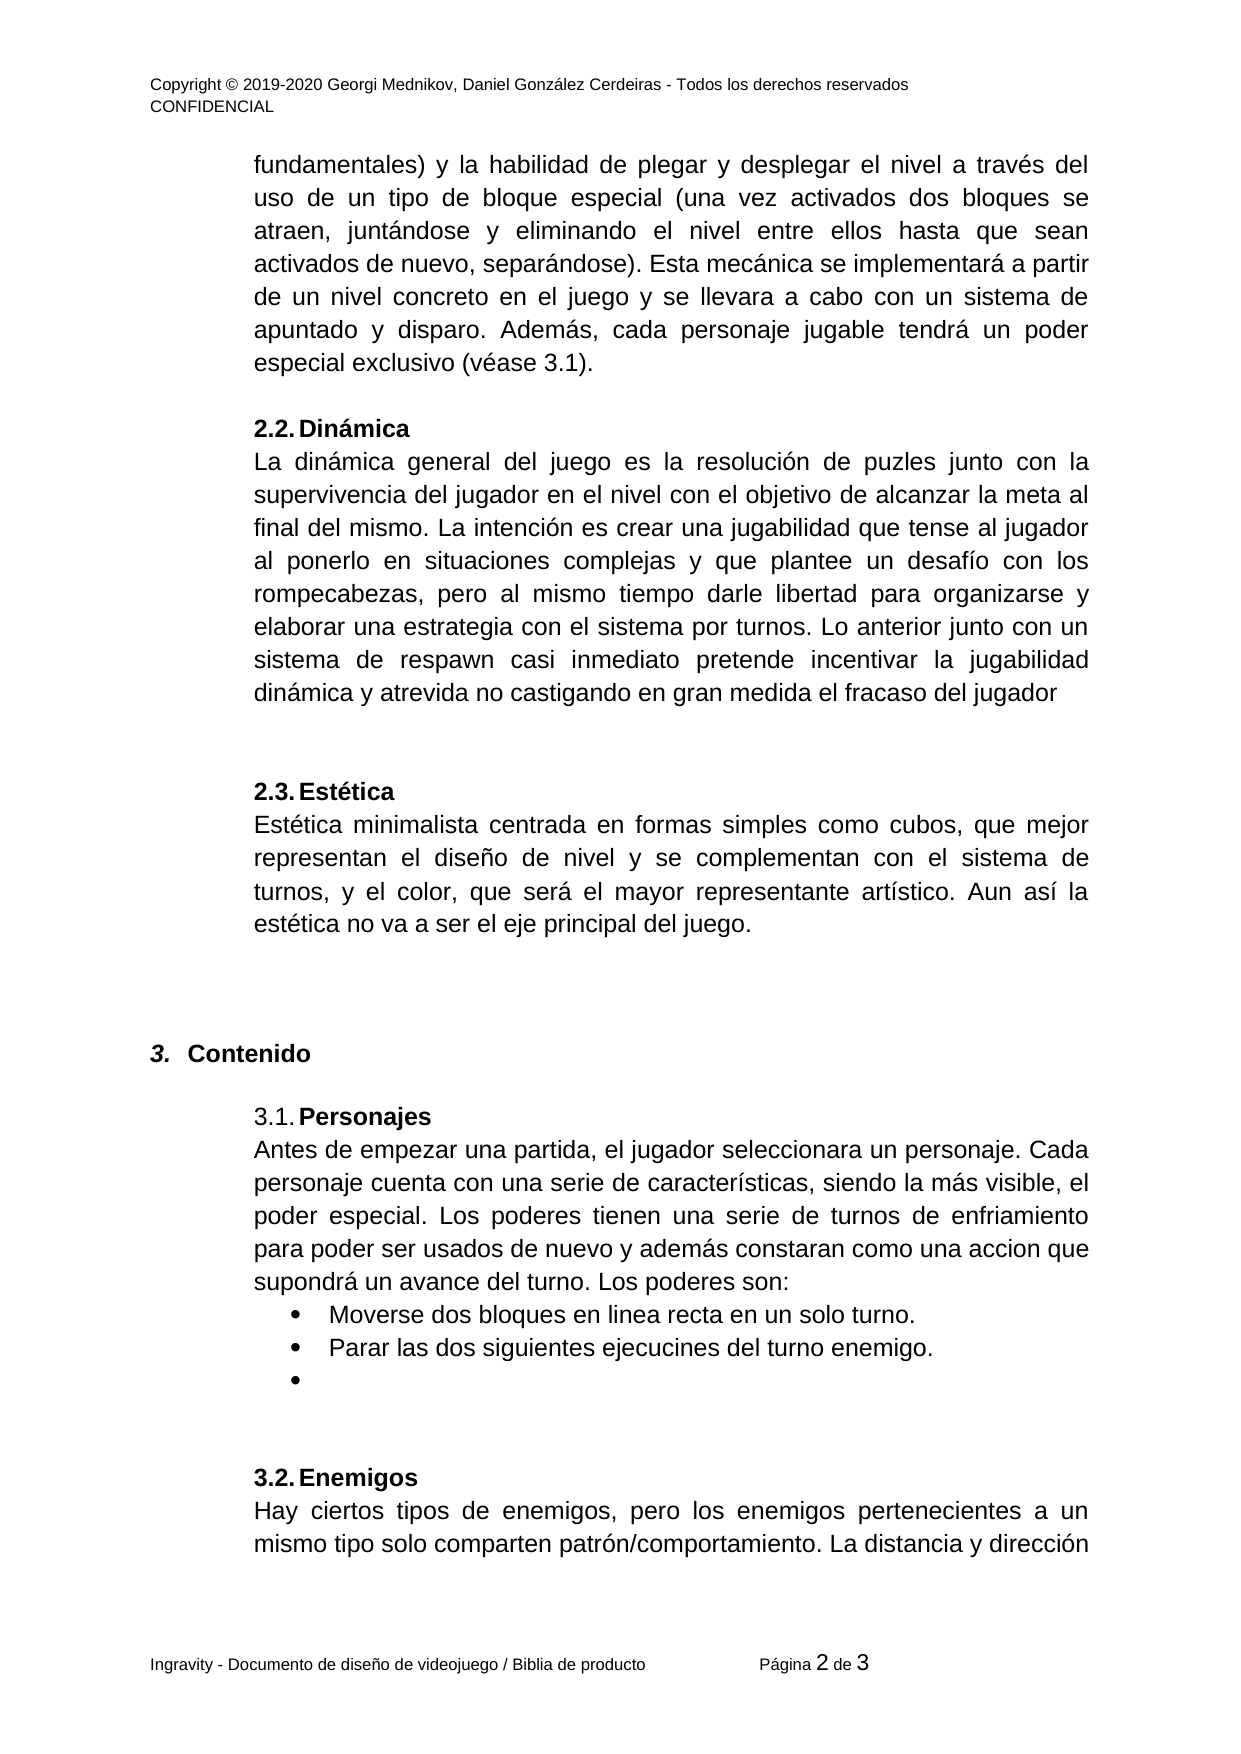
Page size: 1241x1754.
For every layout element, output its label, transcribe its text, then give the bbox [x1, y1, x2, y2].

list Parar las dos siguientes ejecucines del turno enemigo. [291, 1333, 1090, 1362]
list Dinámica [253, 414, 1090, 443]
list Contenido [150, 1039, 1090, 1067]
text La dinámica general del juego es la resolución de puzles junto con la supervivencia del jugador en el nivel con el objetivo de alcanzar la meta al final del mismo. La intención es crear una jugabilidad que tense al jugador al ponerlo en situaciones complejas y que plantee un desafío con los rompecabezas, pero al mismo tiempo darle libertad para organizarse y elaborar una estrategia con el sistema por turnos. Lo anterior junto con un sistema de respawn casi inmediato pretende incentivar la jugabilidad dinámica y atrevida no castigando en gran medida el fracaso del jugador [253, 447, 1090, 707]
list Moverse dos bloques en linea recta en un solo turno. [291, 1300, 1090, 1329]
list Estética [253, 777, 1090, 806]
list Personajes [253, 1102, 1090, 1131]
text Estética minimalista centrada en formas simples como cubos, que mejor representan el diseño de nivel y se complementan con el sistema de turnos, y el color, que será el mayor representante artístico. Aun así la estética no va a ser el eje principal del juego. [253, 810, 1090, 938]
text Antes de empezar una partida, el jugador seleccionara un personaje. Cada personaje cuenta con una serie de características, siendo la más visible, el poder especial. Los poderes tienen una serie de turnos de enfriamiento para poder ser usados de nuevo y además constaran como una accion que supondrá un avance del turno. Los poderes son: [253, 1135, 1090, 1296]
list Enemigos [253, 1460, 1090, 1489]
